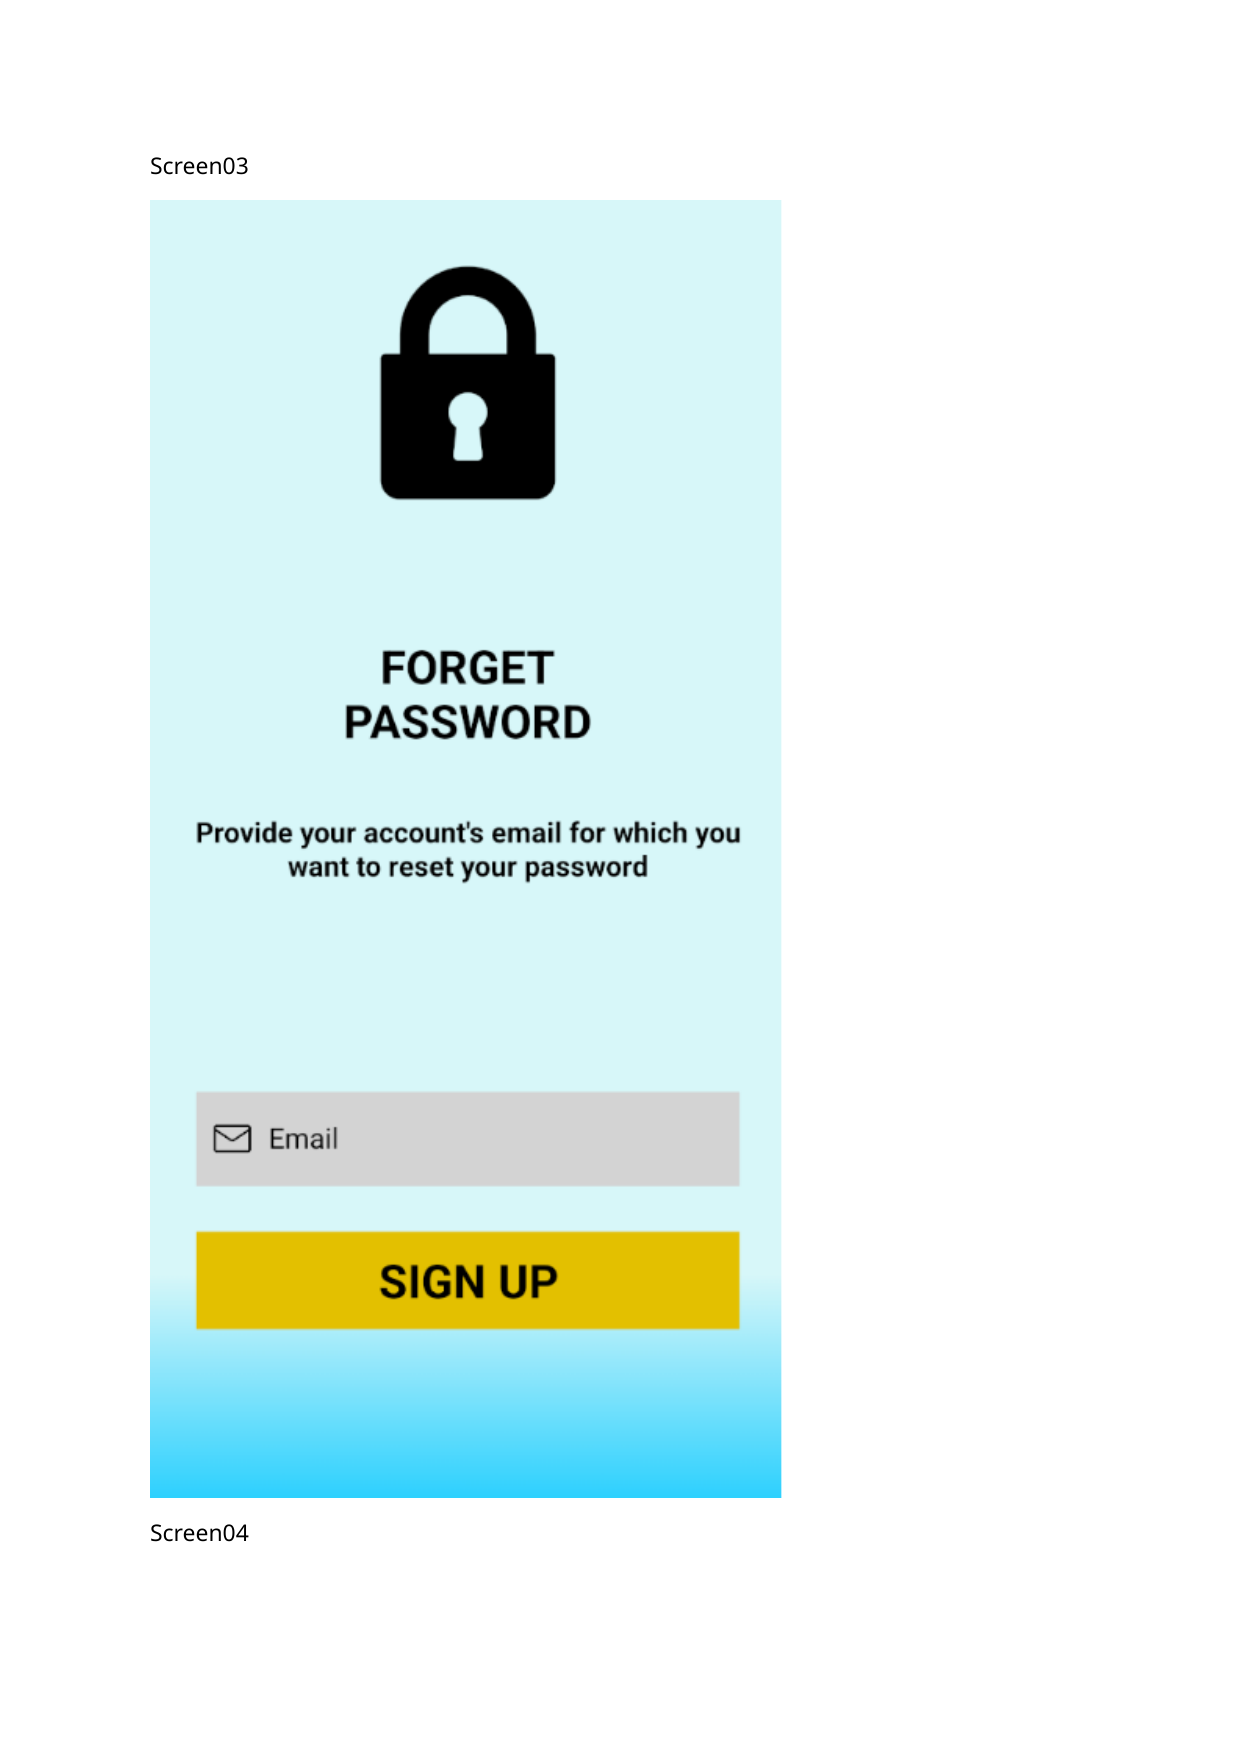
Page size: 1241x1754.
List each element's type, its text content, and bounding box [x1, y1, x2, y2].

picture [150, 200, 782, 1498]
text Screen04 [150, 1517, 1090, 1548]
text Screen03 [150, 150, 1090, 181]
